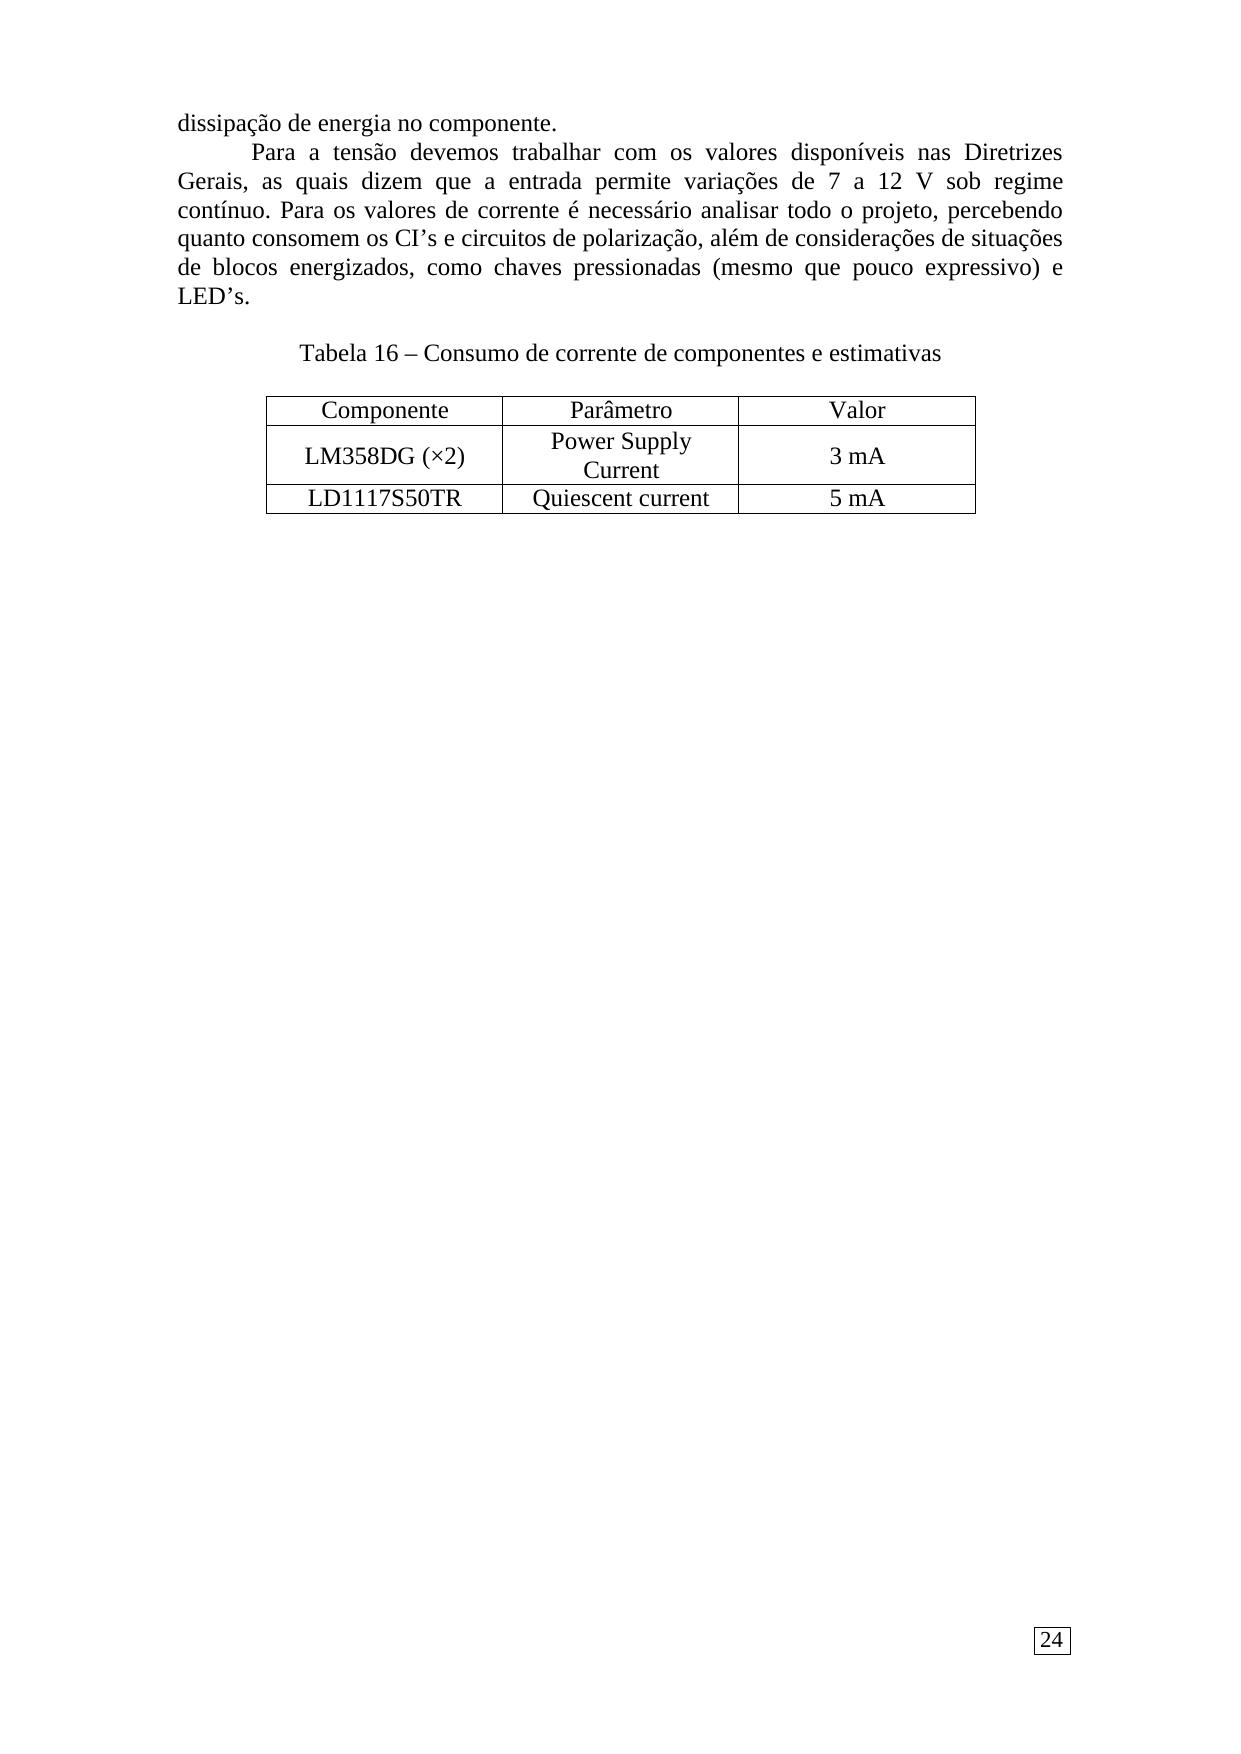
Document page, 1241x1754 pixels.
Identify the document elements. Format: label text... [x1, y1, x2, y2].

text Tabela 16 – Consumo de corrente de componentes e estimativas [62, 338, 1178, 367]
table_header Componente [267, 397, 502, 425]
table_cell 5 mA [739, 485, 975, 513]
text Para a tensão devemos trabalhar com os valores disponíveis nas Diretrizes Gerais, as quais dizem que a entrada permite variações de 7 a 12 V sob regime contínuo. Para os valores de corrente é necessário analisar todo o projeto, percebendo quanto consomem os CI’s e circuitos de polarização, além de considerações de situações de blocos energizados, como chaves pressionadas (mesmo que pouco expressivo) e LED’s. [177, 137, 1063, 310]
table_cell 3 mA [739, 426, 975, 484]
table_cell Quiescent current [503, 485, 738, 513]
table_header Parâmetro [503, 397, 738, 425]
table_cell LM358DG (×2) [267, 426, 502, 484]
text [177, 108, 1063, 137]
table_cell Power Supply Current [503, 426, 738, 484]
table_cell LD1117S50TR [267, 485, 502, 513]
table_header Valor [739, 397, 975, 425]
